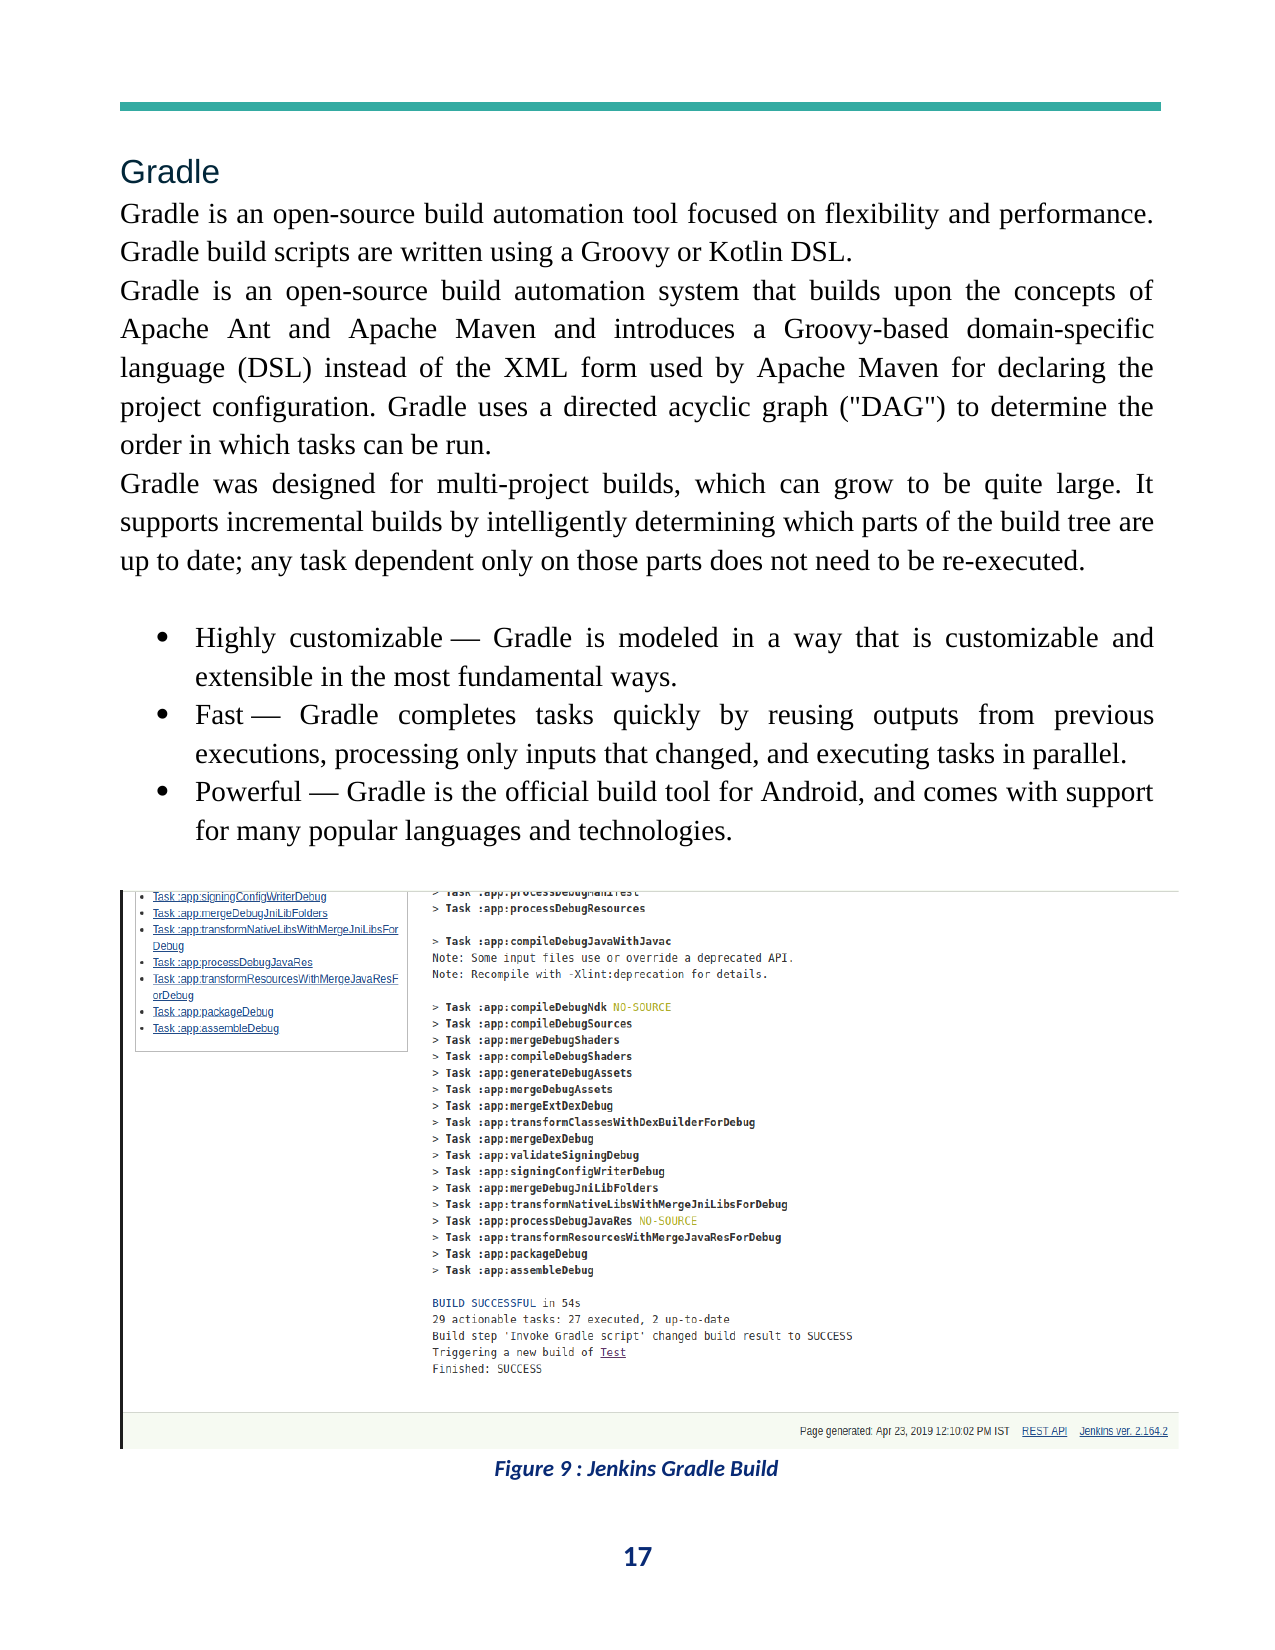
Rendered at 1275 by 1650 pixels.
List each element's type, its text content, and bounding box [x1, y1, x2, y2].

list Fast — Gradle completes tasks quickly by reusing outputs from previous executions, processing only inputs that changed, and executing tasks in parallel. [157, 697, 1155, 769]
text Gradle is an open-source build automation tool focused on flexibility and performance. Gradle build scripts are written using a Groovy or Kotlin DSL. [120, 196, 1155, 268]
text Gradle was designed for multi-project builds, which can grow to be quite large. It supports incremental builds by intelligently determining which parts of the build tree are up to date; any task dependent only on those parts does not need to be re-executed. [120, 466, 1155, 576]
subtitle Gradle [120, 152, 1155, 190]
text Figure 9 : Jenkins Gradle Build [120, 1454, 1155, 1482]
text Gradle is an open-source build automation system that builds upon the concepts of Apache Ant and Apache Maven and introduces a Groovy-based domain-specific language (DSL) instead of the XML form used by Apache Maven for declaring the project configuration. Gradle uses a directed acyclic graph ("DAG") to determine the order in which tasks can be run. [120, 273, 1155, 461]
list Highly customizable — Gradle is modeled in a way that is customizable and extensible in the most fundamental ways. [157, 620, 1155, 692]
list Powerful — Gradle is the official build tool for Android, and comes with support for many popular languages and technologies. [157, 774, 1155, 847]
picture [120, 890, 1179, 1449]
